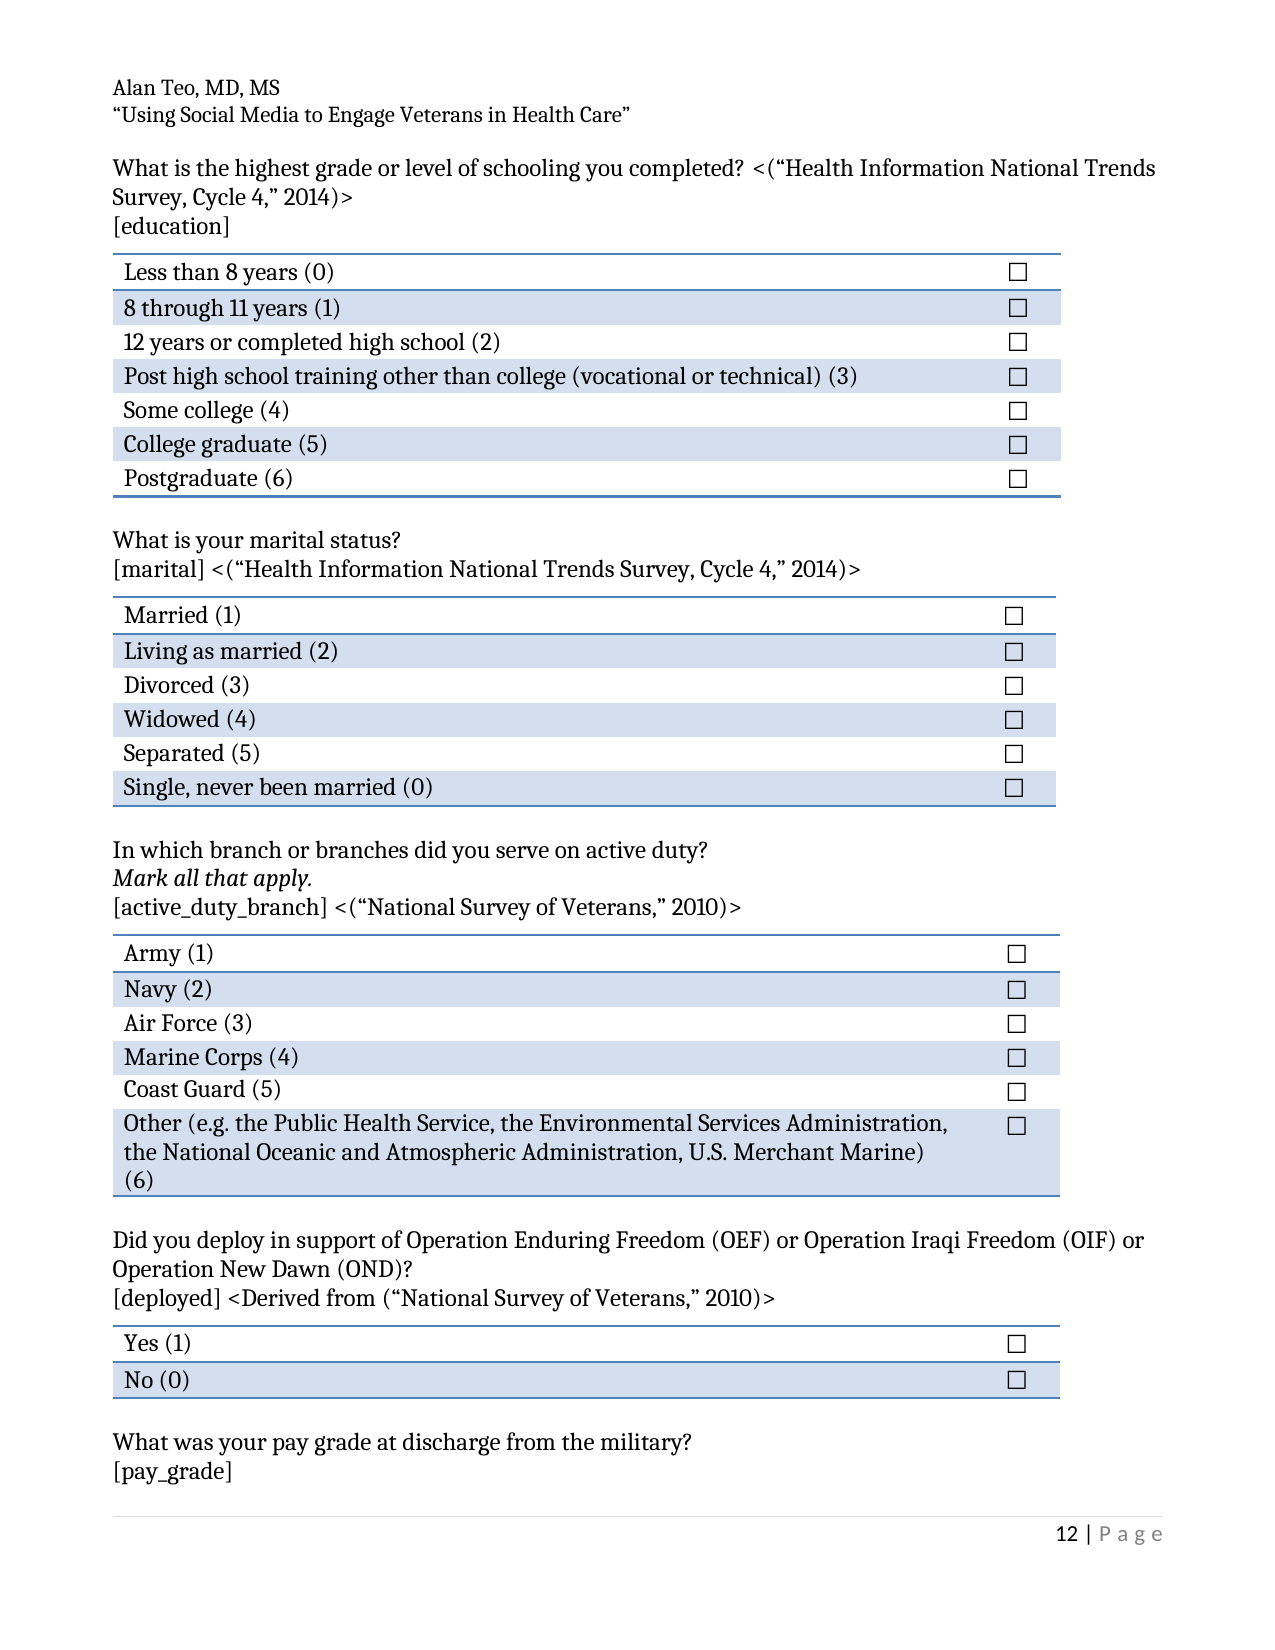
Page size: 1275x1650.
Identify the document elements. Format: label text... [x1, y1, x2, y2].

table_cell Postgraduate (6) [113, 461, 975, 495]
table_cell Living as married (2) [113, 635, 972, 668]
table_cell [975, 359, 1061, 393]
table_header [973, 936, 1060, 971]
text Did you deploy in support of Operation Enduring Freedom (OEF) or Operation Iraqi Freedom (OIF) or Operation New Dawn (OND)? [112, 1226, 1162, 1283]
text What is the highest grade or level of schooling you completed? <(“Health Information National Trends Survey, Cycle 4,” 2014)> [112, 154, 1162, 212]
text What is your marital status? [112, 526, 1162, 555]
text What was your pay grade at discharge from the military? [112, 1428, 1162, 1457]
table_cell [972, 635, 1056, 668]
table_cell Some college (4) [113, 393, 975, 427]
table_cell [975, 393, 1061, 427]
table_cell [972, 737, 1056, 771]
text Mark all that apply. [112, 864, 1162, 893]
table_header Yes (1) [113, 1327, 973, 1361]
text [active_duty_branch] <(“National Survey of Veterans,” 2010)> [112, 893, 1162, 922]
table_cell [975, 325, 1061, 359]
table_cell [973, 1007, 1060, 1041]
text [education] [112, 212, 1162, 240]
table_header Married (1) [113, 598, 972, 632]
table_header [973, 1327, 1060, 1361]
table_header [975, 255, 1061, 289]
text [marital] <(“Health Information National Trends Survey, Cycle 4,” 2014)> [112, 555, 1162, 584]
table_cell Post high school training other than college (vocational or technical) (3) [113, 359, 975, 393]
text In which branch or branches did you serve on active duty? [112, 836, 1162, 864]
table_cell Coast Guard (5) [113, 1075, 973, 1109]
table_cell [973, 973, 1060, 1007]
table_cell [973, 1041, 1060, 1075]
text [pay_grade] [112, 1457, 1162, 1485]
table_cell Widowed (4) [113, 703, 972, 737]
table_cell Divorced (3) [113, 669, 972, 703]
table_cell Air Force (3) [113, 1007, 973, 1041]
table_cell Other (e.g. the Public Health Service, the Environmental Services Administration, the National Oceanic and Atmospheric Administration, U.S. Merchant Marine) (6) [113, 1109, 973, 1195]
table_cell Single, never been married (0) [113, 771, 972, 805]
table_cell [975, 427, 1061, 461]
table_header Less than 8 years (0) [113, 255, 975, 289]
table_cell [973, 1075, 1060, 1109]
text [deployed] <Derived from (“National Survey of Veterans,” 2010)> [112, 1283, 1162, 1312]
table_cell 8 through 11 years (1) [113, 291, 975, 325]
table_cell Separated (5) [113, 737, 972, 771]
table_cell [972, 669, 1056, 703]
table_header [972, 598, 1056, 632]
table_cell No (0) [113, 1363, 973, 1397]
table_cell 12 years or completed high school (2) [113, 325, 975, 359]
table_cell [973, 1109, 1060, 1195]
table_cell [972, 771, 1056, 805]
table_cell College graduate (5) [113, 427, 975, 461]
table_cell [972, 703, 1056, 737]
table_cell [975, 461, 1061, 495]
table_cell Marine Corps (4) [113, 1041, 973, 1075]
table_cell Navy (2) [113, 973, 973, 1007]
table_header Army (1) [113, 936, 973, 971]
table_cell [973, 1363, 1060, 1397]
table_cell [975, 291, 1061, 325]
